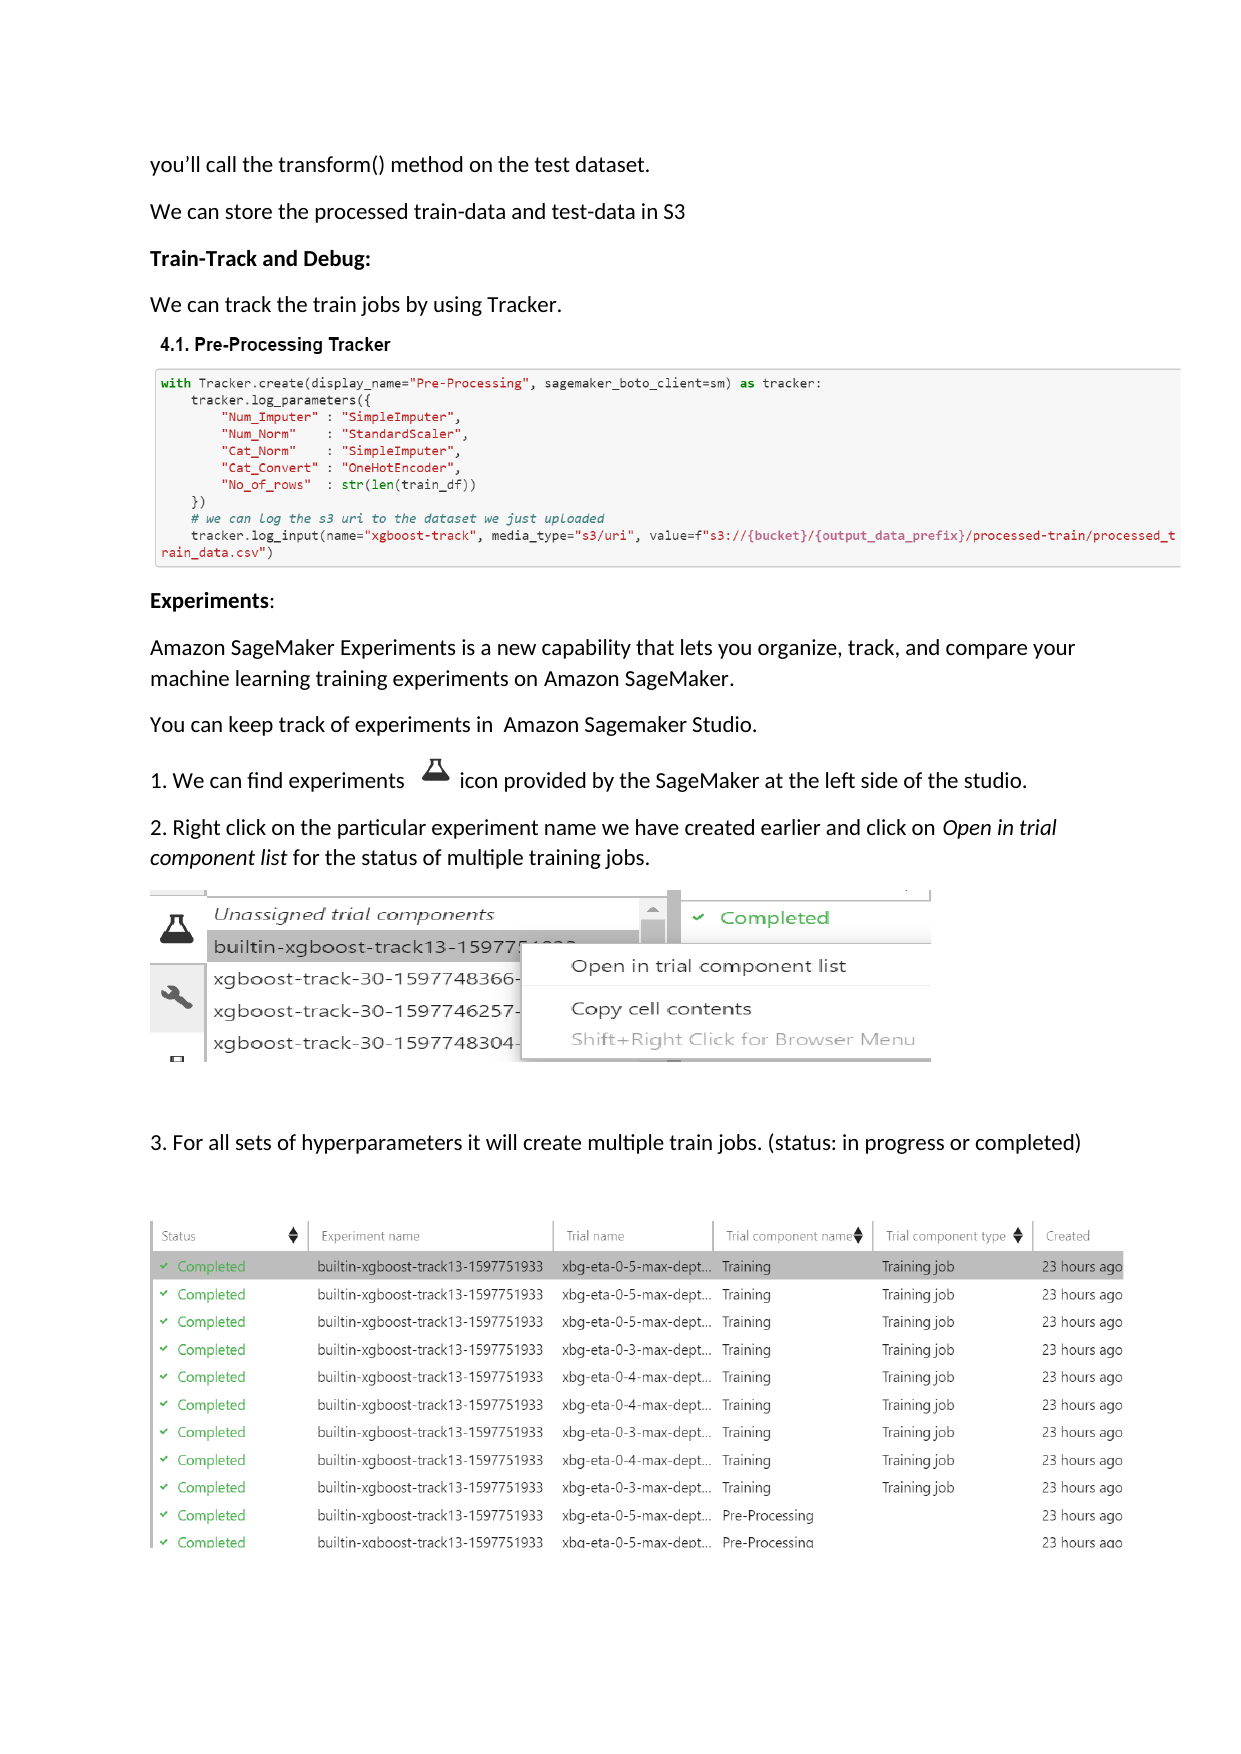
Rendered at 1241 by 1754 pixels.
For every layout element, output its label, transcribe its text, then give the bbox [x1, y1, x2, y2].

text 2. Right click on the particular experiment name we have created earlier and click on Open in trial component list for the status of multiple training jobs. [150, 813, 1090, 871]
picture [150, 337, 1181, 568]
text We can track the train jobs by using Tracker. [150, 291, 1090, 319]
picture [150, 890, 932, 1062]
text Amazon SageMaker Experiments is a new capability that lets you organize, track, and compare your machine learning training experiments on Amazon SageMaker. [150, 633, 1090, 692]
text 3. For all sets of hyperparameters it will create multiple train jobs. (status: in progress or completed) [150, 1128, 1090, 1156]
picture [415, 757, 454, 789]
text 1. We can find experiments icon provided by the SageMaker at the left side of the studio. [150, 757, 1090, 794]
text Train-Track and Debug: [150, 244, 1090, 272]
text Experiments: [150, 587, 1090, 614]
picture [150, 1221, 1124, 1548]
text You can keep track of experiments in Amazon Sagemaker Studio. [150, 711, 1090, 738]
text you’ll call the transform() method on the test dataset. [150, 150, 1090, 178]
text We can store the processed train-data and test-data in S3 [150, 197, 1090, 225]
